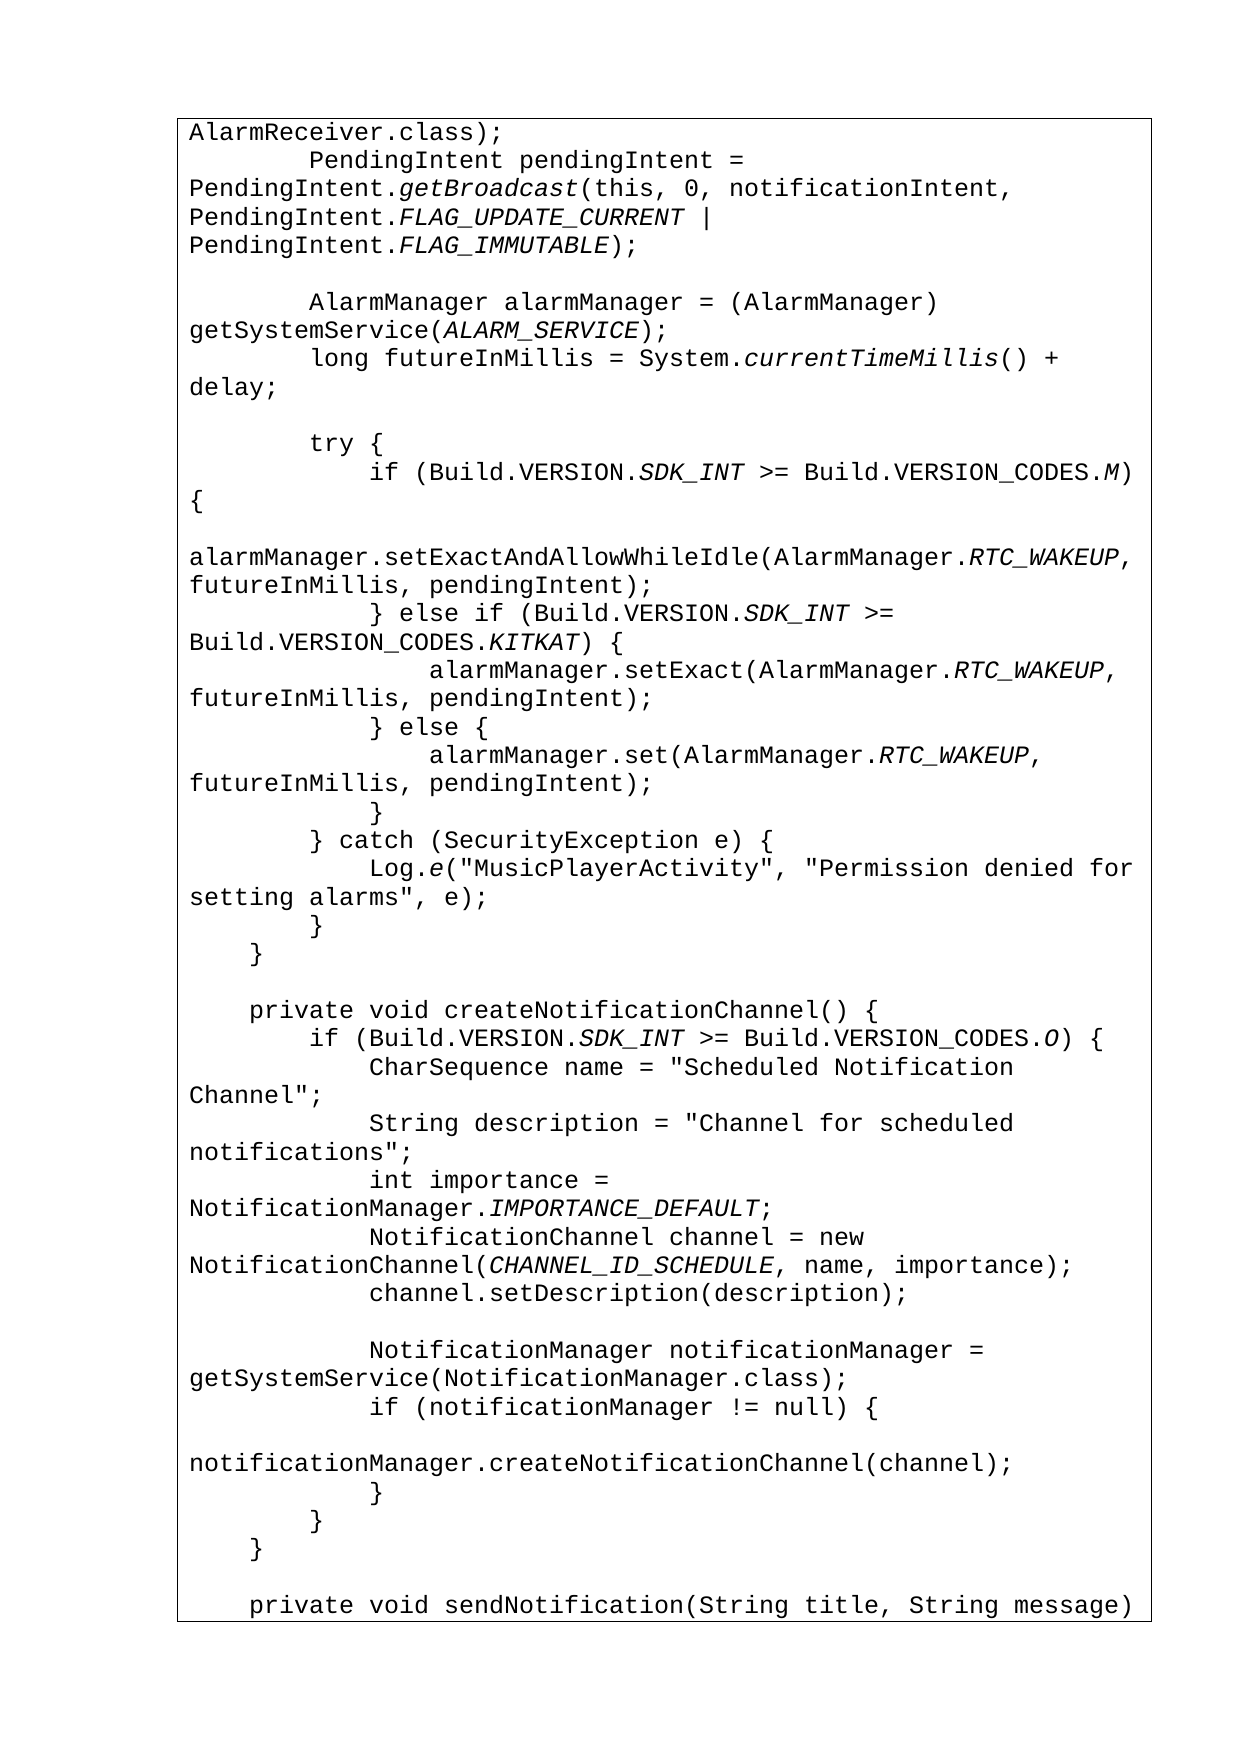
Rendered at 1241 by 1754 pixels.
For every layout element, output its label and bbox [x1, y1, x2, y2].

table_header [178, 119, 1151, 1621]
